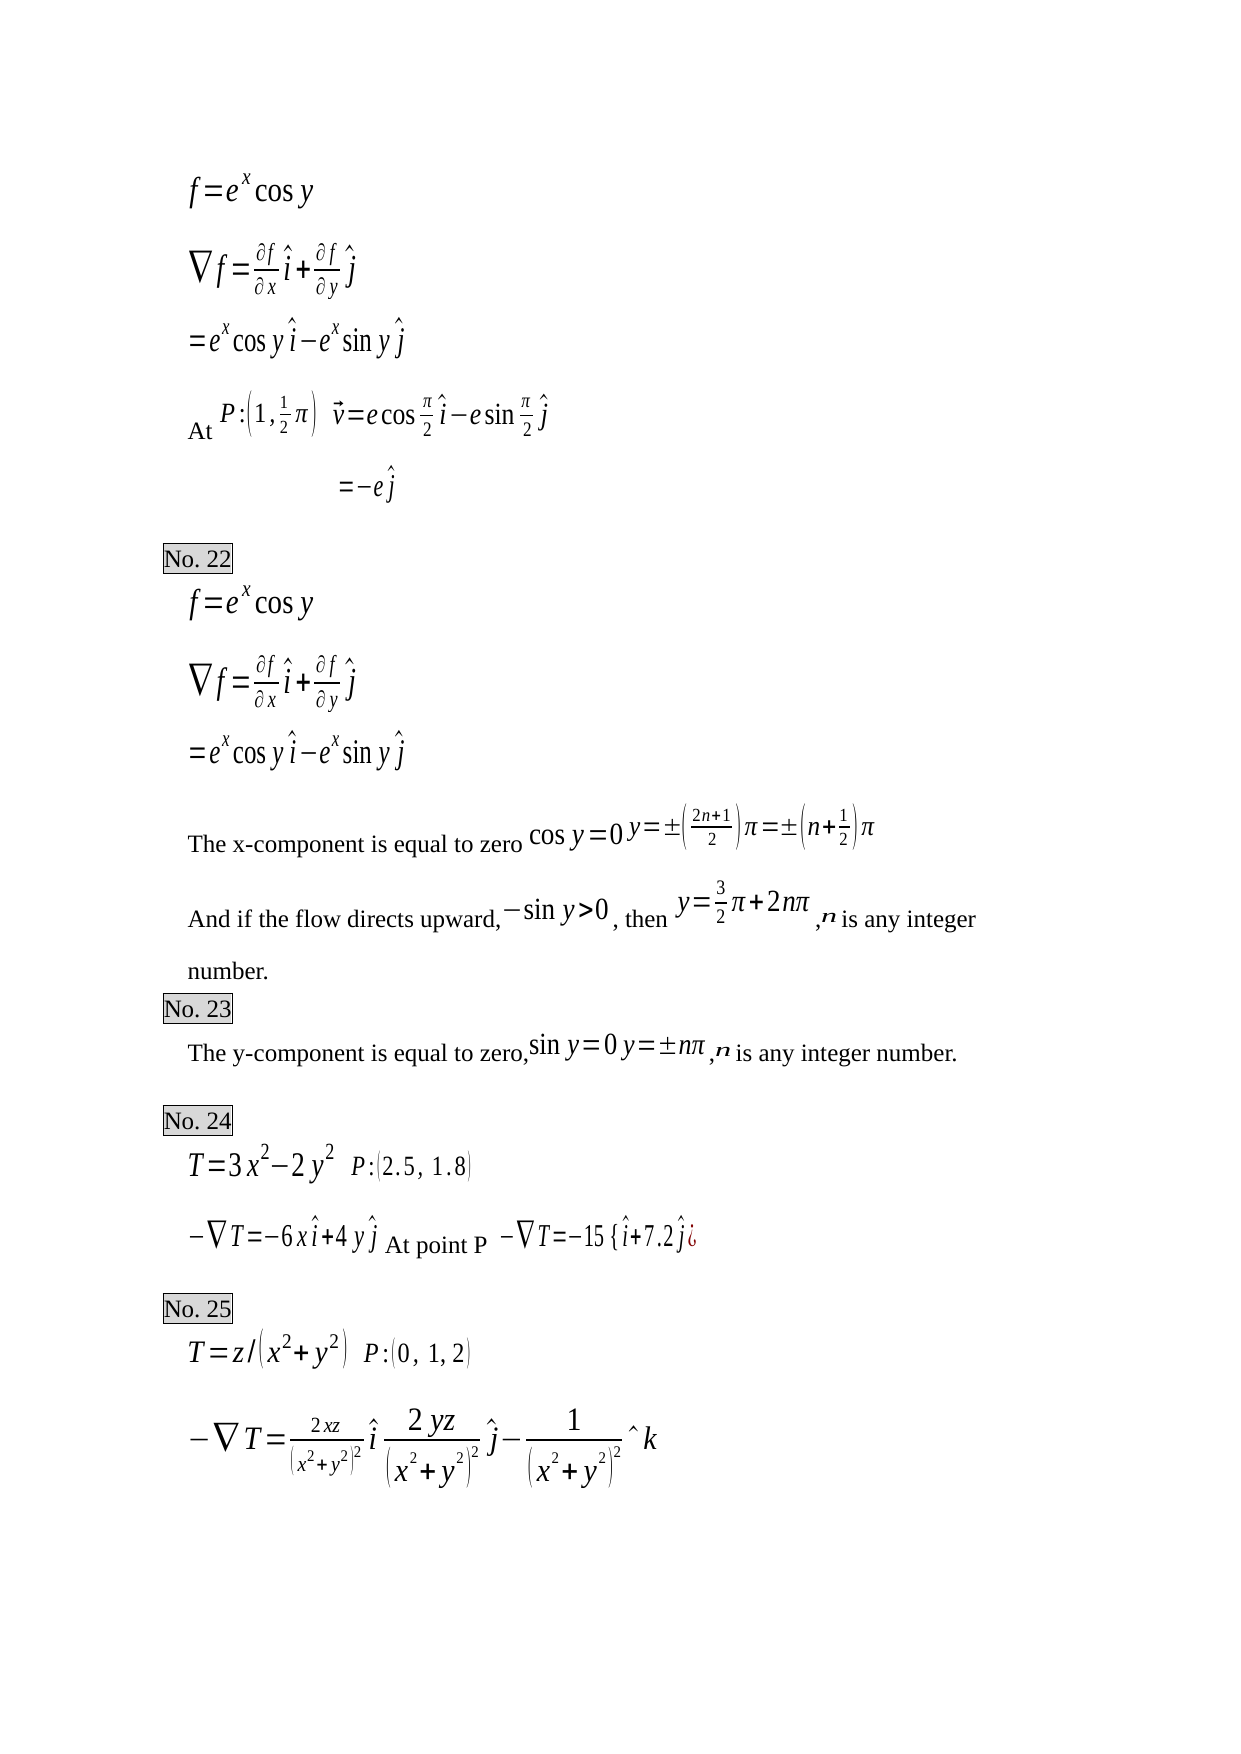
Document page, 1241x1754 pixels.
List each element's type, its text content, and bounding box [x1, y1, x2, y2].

text At point P [187, 1214, 1053, 1289]
text No. 22 [162, 539, 1053, 577]
text No. 23 [162, 989, 1053, 1027]
text And if the flow directs upward,, then ,is any integer number. [187, 877, 1053, 989]
text No. 24 [162, 1102, 1053, 1139]
text No. 25 [162, 1289, 1053, 1327]
text At [187, 389, 1053, 464]
text The y-component is equal to zero,,is any integer number. [187, 1027, 1053, 1102]
text The x-component is equal to zero [187, 802, 1053, 877]
